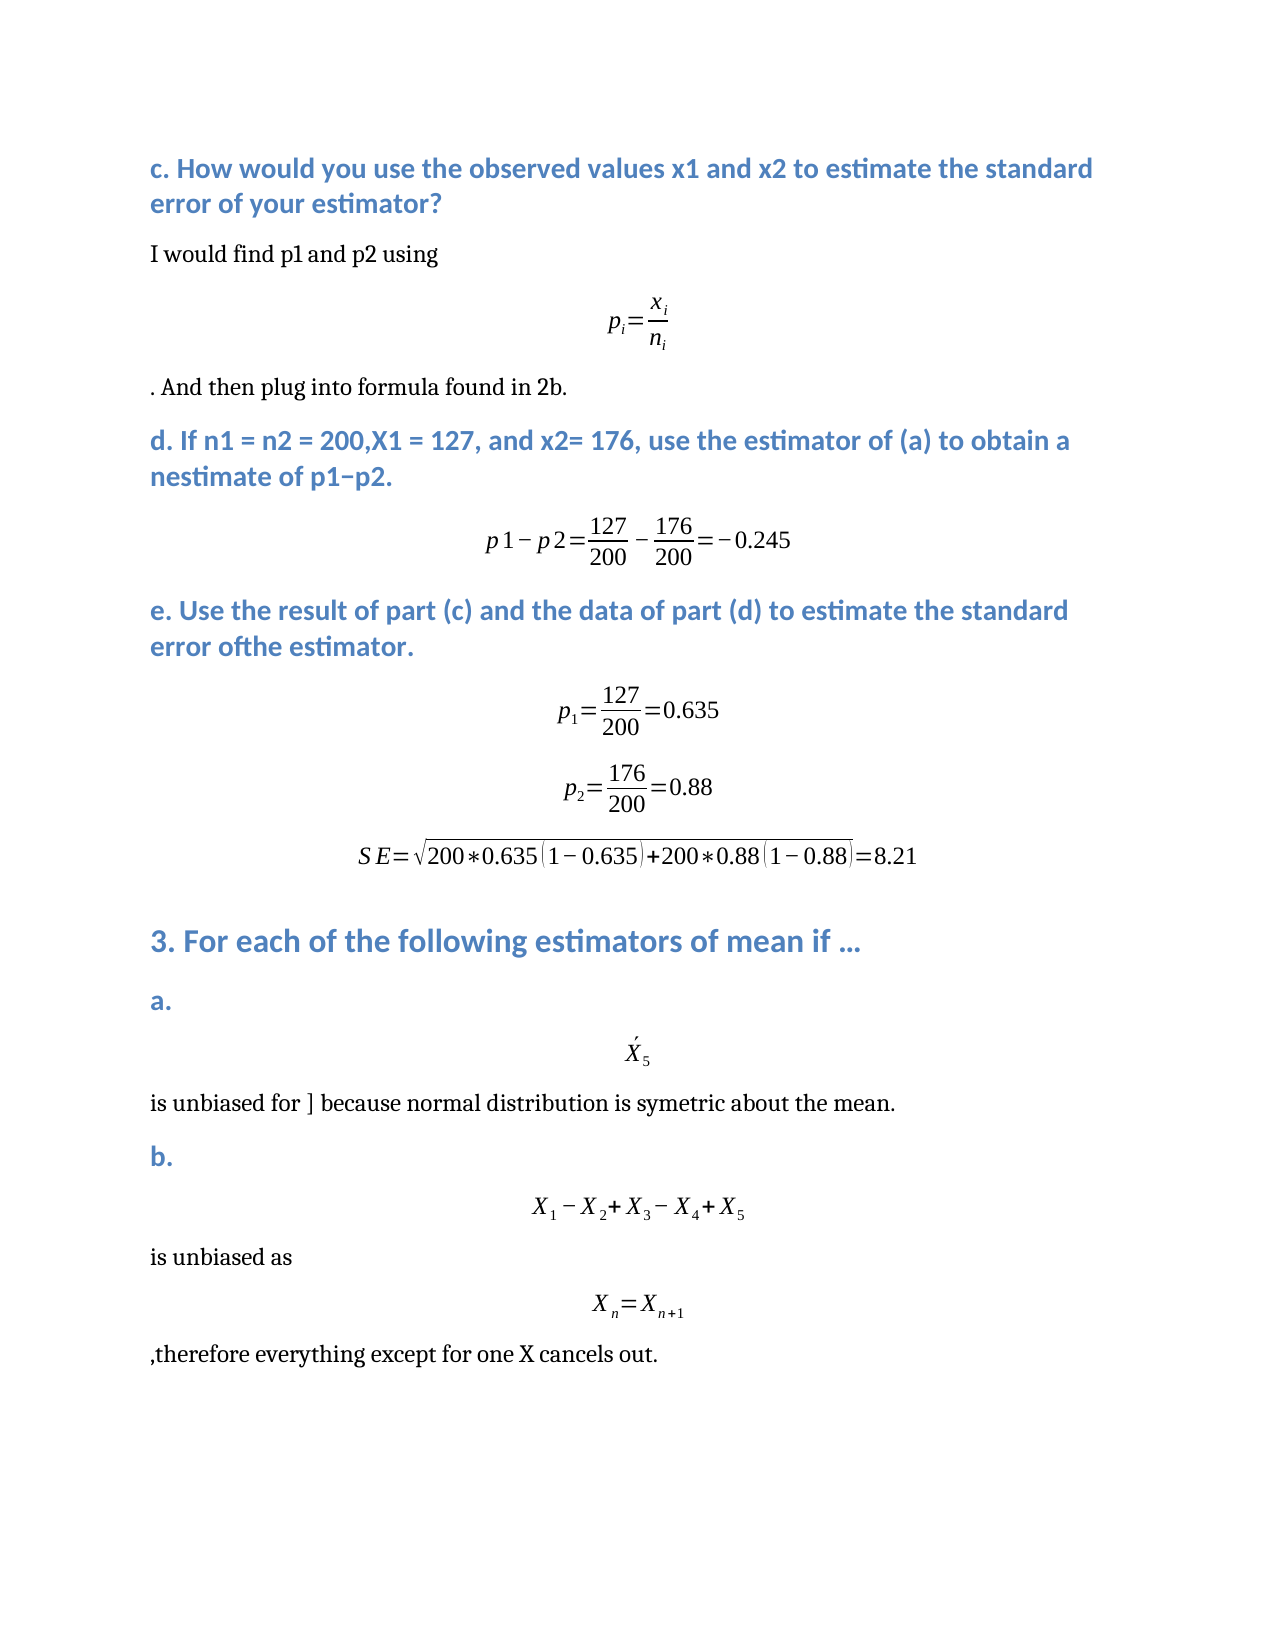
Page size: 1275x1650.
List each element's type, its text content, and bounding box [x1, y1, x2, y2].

text is unbiased as [150, 1243, 1125, 1271]
text is unbiased for ] because normal distribution is symetric about the mean. [150, 1088, 1125, 1117]
text ,therefore everything except for one X cancels out. [150, 1340, 1125, 1369]
subtitle c. How would you use the observed values x1 and x2 to estimate the standard error of your estimator? [150, 150, 1125, 221]
subtitle 3. For each of the following estimators of mean if … [150, 920, 1125, 961]
text . And then plug into formula found in 2b. [150, 373, 1125, 401]
subtitle a. [150, 982, 1125, 1018]
subtitle e. Use the result of part (c) and the data of part (d) to estimate the standard error ofthe estimator. [150, 592, 1125, 663]
subtitle d. If n1 = n2 = 200,X1 = 127, and x2= 176, use the estimator of (a) to obtain a nestimate of p1−p2. [150, 422, 1125, 493]
subtitle b. [150, 1138, 1125, 1174]
text I would find p1 and p2 using [150, 240, 1125, 269]
